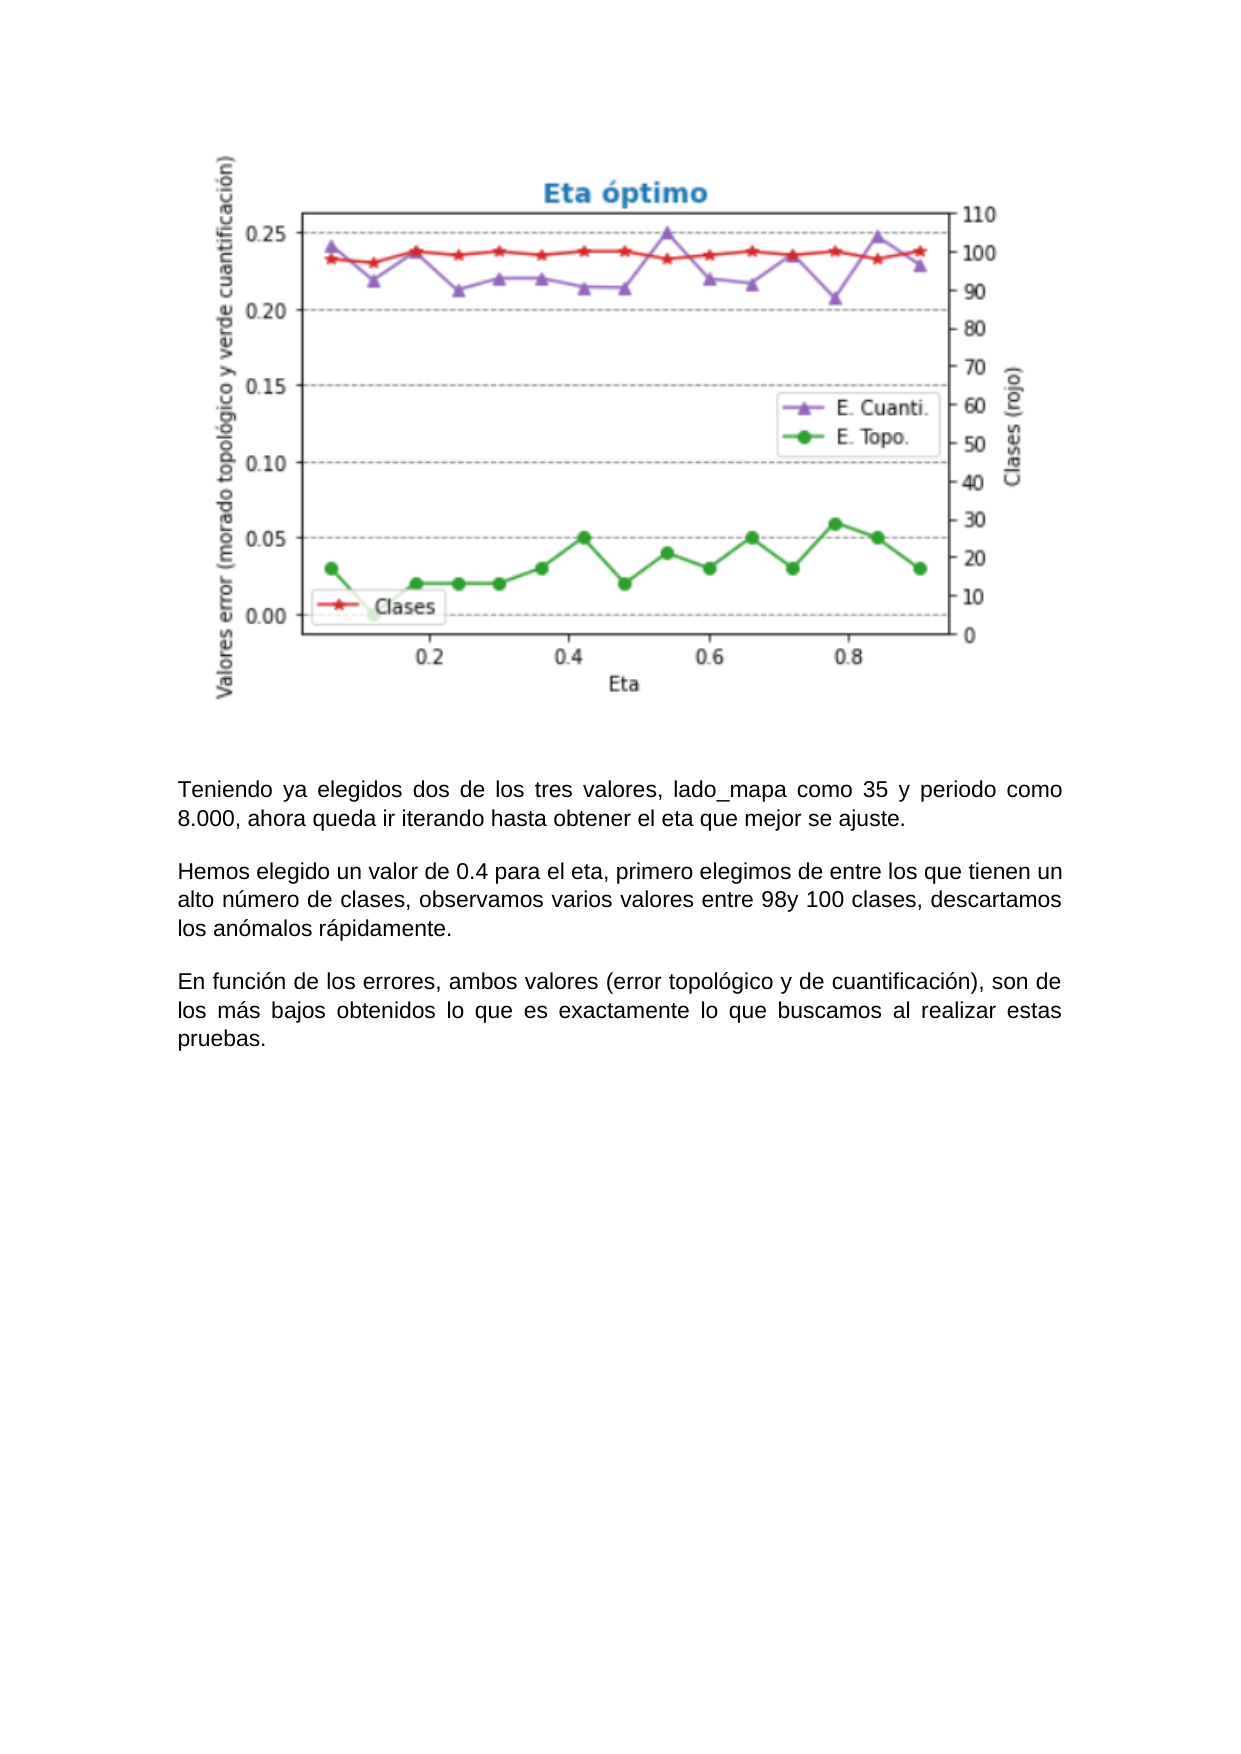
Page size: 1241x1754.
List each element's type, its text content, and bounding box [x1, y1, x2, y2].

text En función de los errores, ambos valores (error topológico y de cuantificación), son de los más bajos obtenidos lo que es exactamente lo que buscamos al realizar estas pruebas. [177, 968, 1063, 1052]
text Teniendo ya elegidos dos de los tres valores, lado_mapa como 35 y periodo como 8.000, ahora queda ir iterando hasta obtener el eta que mejor se ajuste. [177, 776, 1063, 831]
picture [177, 147, 1063, 749]
text Hemos elegido un valor de 0.4 para el eta, primero elegimos de entre los que tienen un alto número de clases, observamos varios valores entre 98y 100 clases, descartamos los anómalos rápidamente. [177, 858, 1063, 941]
